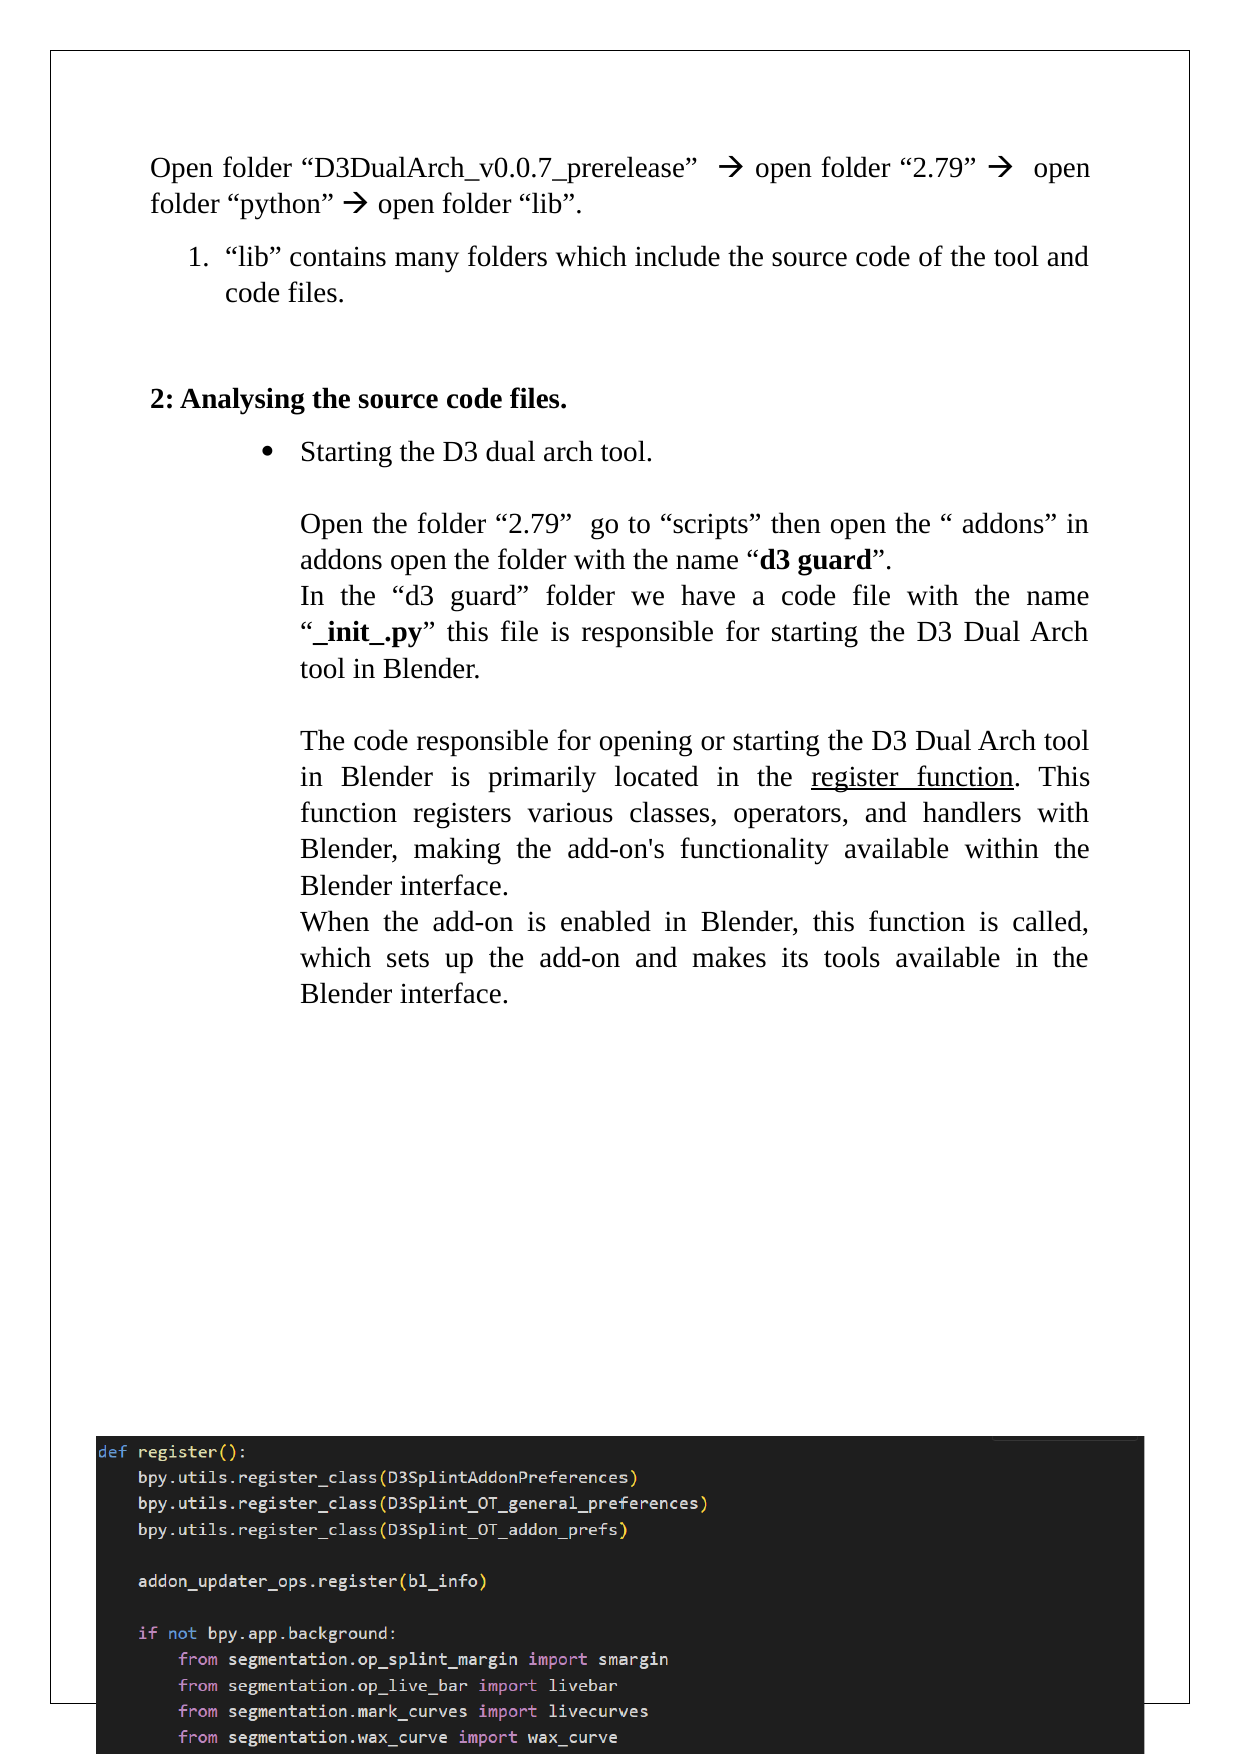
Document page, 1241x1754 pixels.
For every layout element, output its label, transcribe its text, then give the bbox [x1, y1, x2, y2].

list When the add-on is enabled in Blender, this function is called, which sets up the add-on and makes its tools available in the Blender interface. [300, 904, 1090, 1009]
list Starting the D3 dual arch tool. [262, 434, 1090, 467]
picture [96, 1436, 1145, 1754]
list The code responsible for opening or starting the D3 Dual Arch tool in Blender is primarily located in the register function. This function registers various classes, operators, and handlers with Blender, making the add-on's functionality available within the Blender interface. [300, 723, 1090, 901]
text Open folder “D3DualArch_v0.0.7_prerelease” open folder “2.79” open folder “python” open folder “lib”. [150, 150, 1090, 220]
list Open the folder “2.79” go to “scripts” then open the “ addons” in addons open the folder with the name “d3 guard”. [300, 506, 1090, 576]
list “lib” contains many folders which include the source code of the tool and code files. [187, 239, 1090, 309]
list In the “d3 guard” folder we have a code file with the name “_init_.py” this file is responsible for starting the D3 Dual Arch tool in Blender. [300, 578, 1090, 684]
text 2: Analysing the source code files. [150, 381, 1090, 414]
